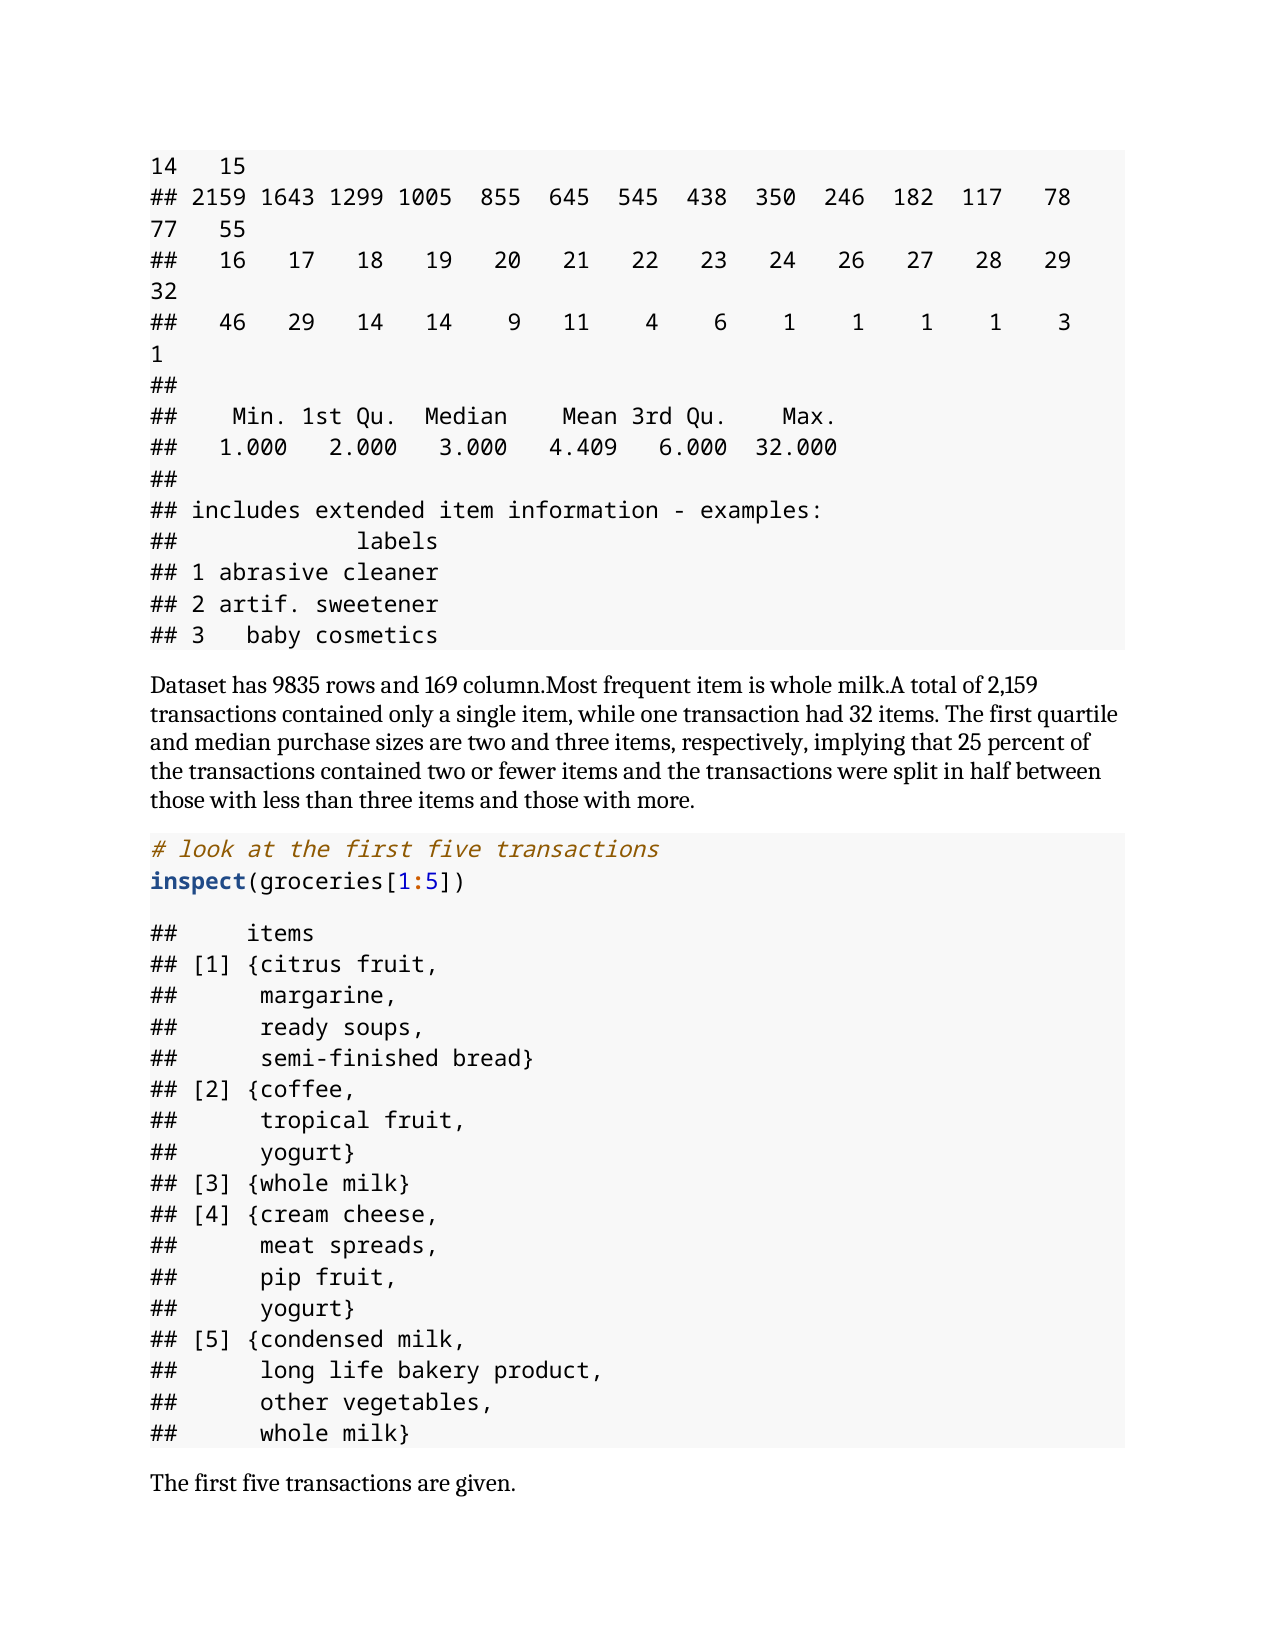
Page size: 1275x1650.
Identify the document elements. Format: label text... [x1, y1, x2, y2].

text # look at the first five transactions inspect(groceries[1:5]) [150, 833, 1125, 896]
text The first five transactions are given. [150, 1469, 1125, 1497]
text ## items ## [1] {citrus fruit, ## margarine, ## ready soups, ## semi-finished bread} ## [2] {coffee, ## tropical fruit, ## yogurt} ## [3] {whole milk} ## [4] {cream cheese, ## meat spreads, ## pip fruit, ## yogurt} ## [5] {condensed milk, ## long life bakery product, ## other vegetables, ## whole milk} [150, 917, 1125, 1448]
text Dataset has 9835 rows and 169 column.Most frequent item is whole milk.A total of 2,159 transactions contained only a single item, while one transaction had 32 items. The first quartile and median purchase sizes are two and three items, respectively, implying that 25 percent of the transactions contained two or fewer items and the transactions were split in half between those with less than three items and those with more. [150, 671, 1125, 814]
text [150, 150, 1125, 650]
